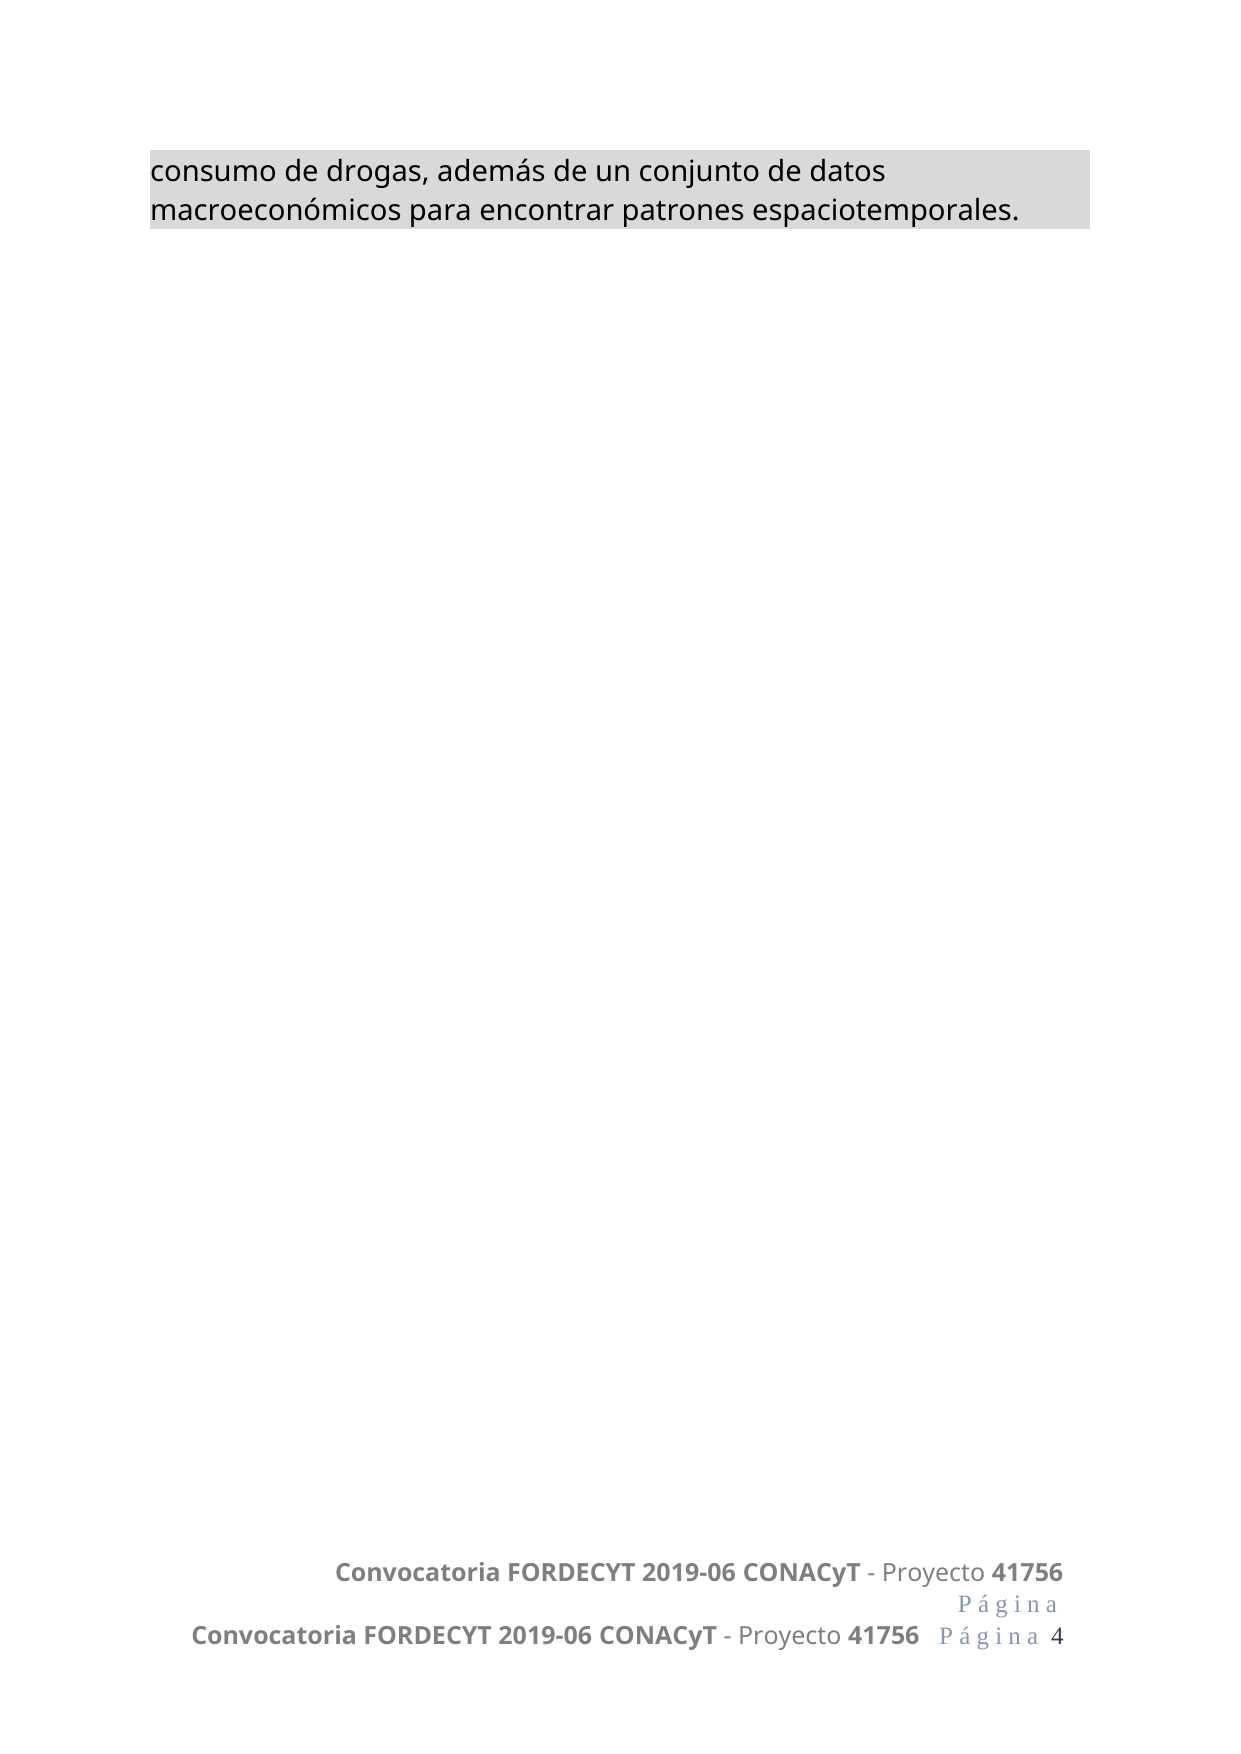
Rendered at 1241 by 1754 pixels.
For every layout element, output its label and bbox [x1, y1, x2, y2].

text [150, 150, 1090, 229]
